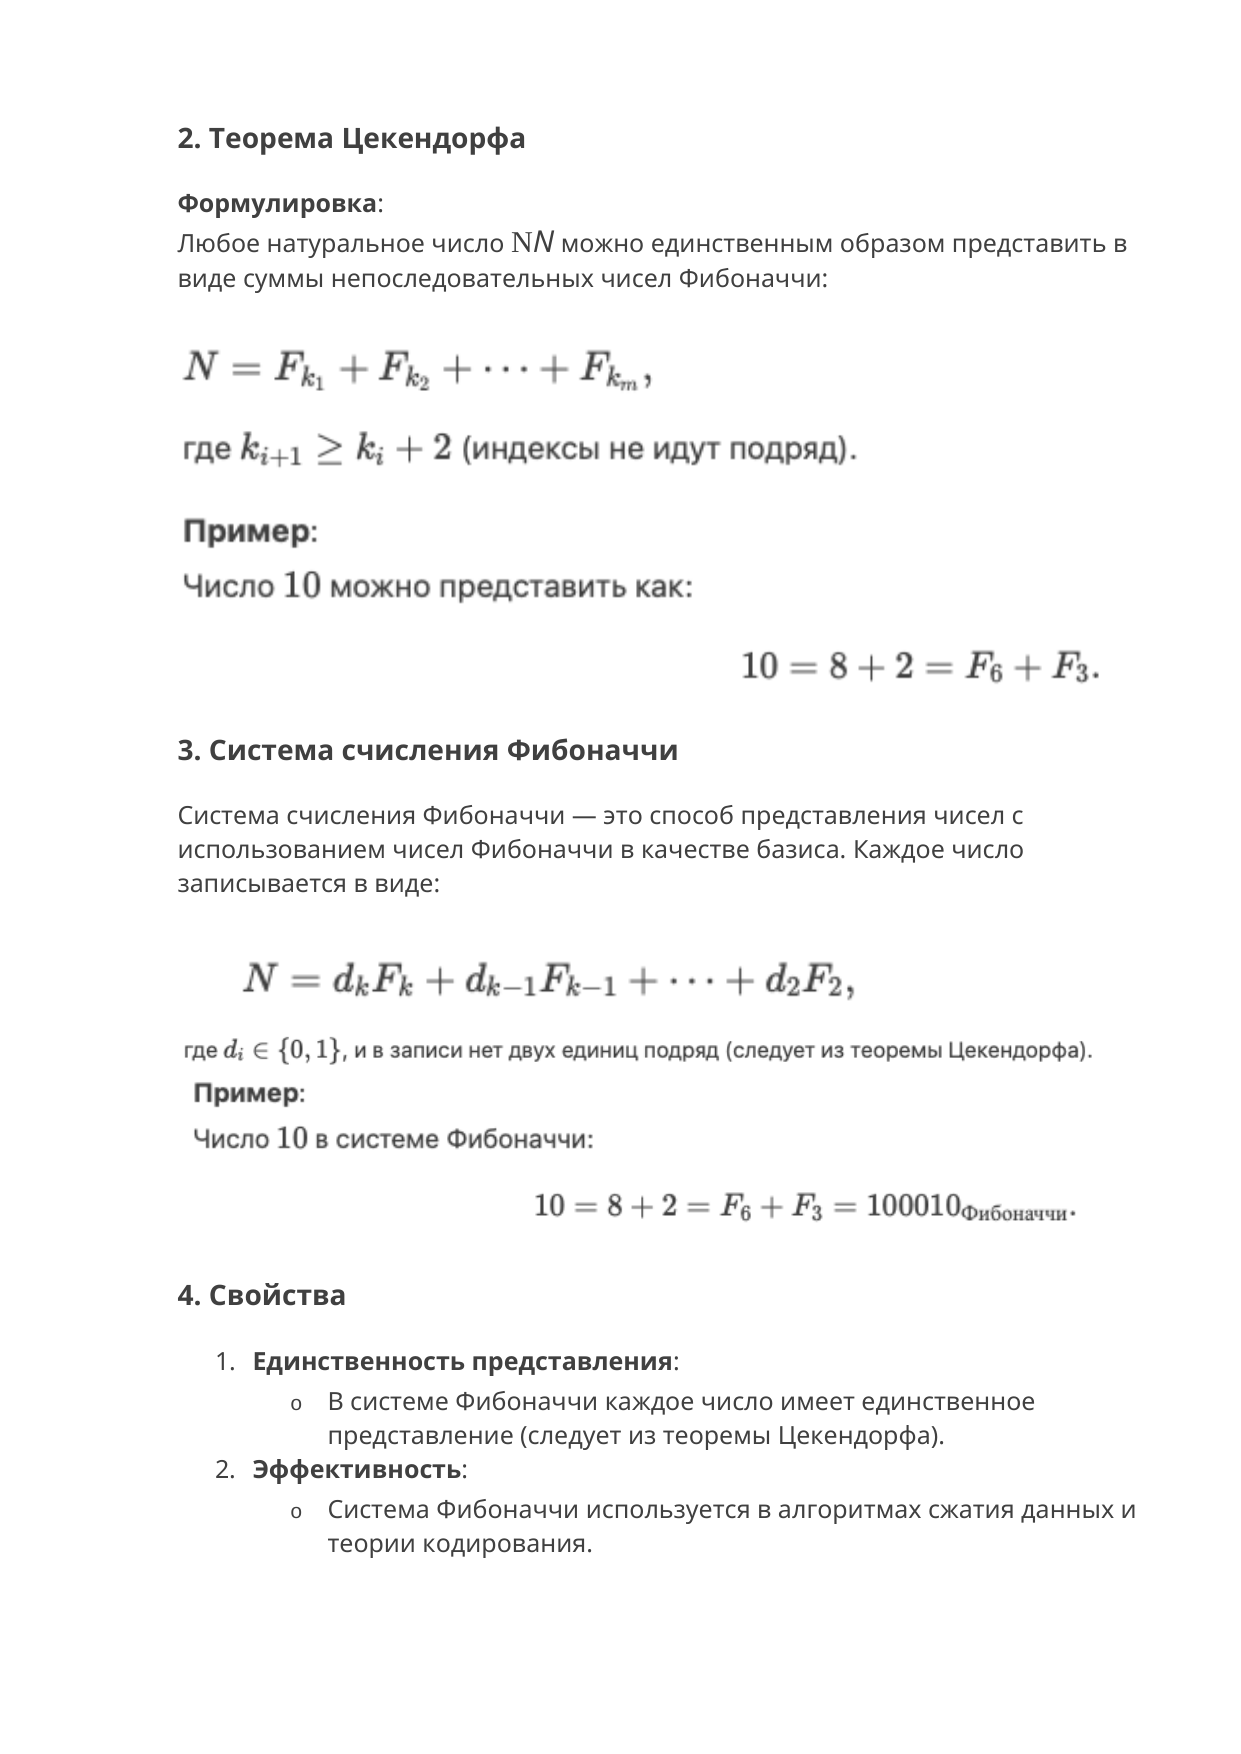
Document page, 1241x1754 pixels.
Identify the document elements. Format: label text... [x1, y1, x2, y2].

list Единственность представления: [215, 1343, 1152, 1377]
list В системе Фибоначчи каждое число имеет единственное представление (следует из теоремы Цекендорфа). [290, 1383, 1152, 1452]
text 2. Теорема Цекендорфа [177, 118, 1152, 156]
picture [177, 929, 1152, 1247]
list Эффективность: [215, 1452, 1152, 1486]
text Формулировка: Любое натуральное число NN можно единственным образом представить в виде суммы непоследовательных чисел Фибоначчи: [177, 186, 1152, 295]
list Система Фибоначчи используется в алгоритмах сжатия данных и теории кодирования. [290, 1492, 1152, 1560]
text Система счисления Фибоначчи — это способ представления чисел с использованием чисел Фибоначчи в качестве базиса. Каждое число записывается в виде: [177, 798, 1152, 900]
text 3. Система счисления Фибоначчи [177, 730, 1152, 769]
text 4. Свойства [177, 1276, 1152, 1314]
picture [177, 324, 1152, 702]
